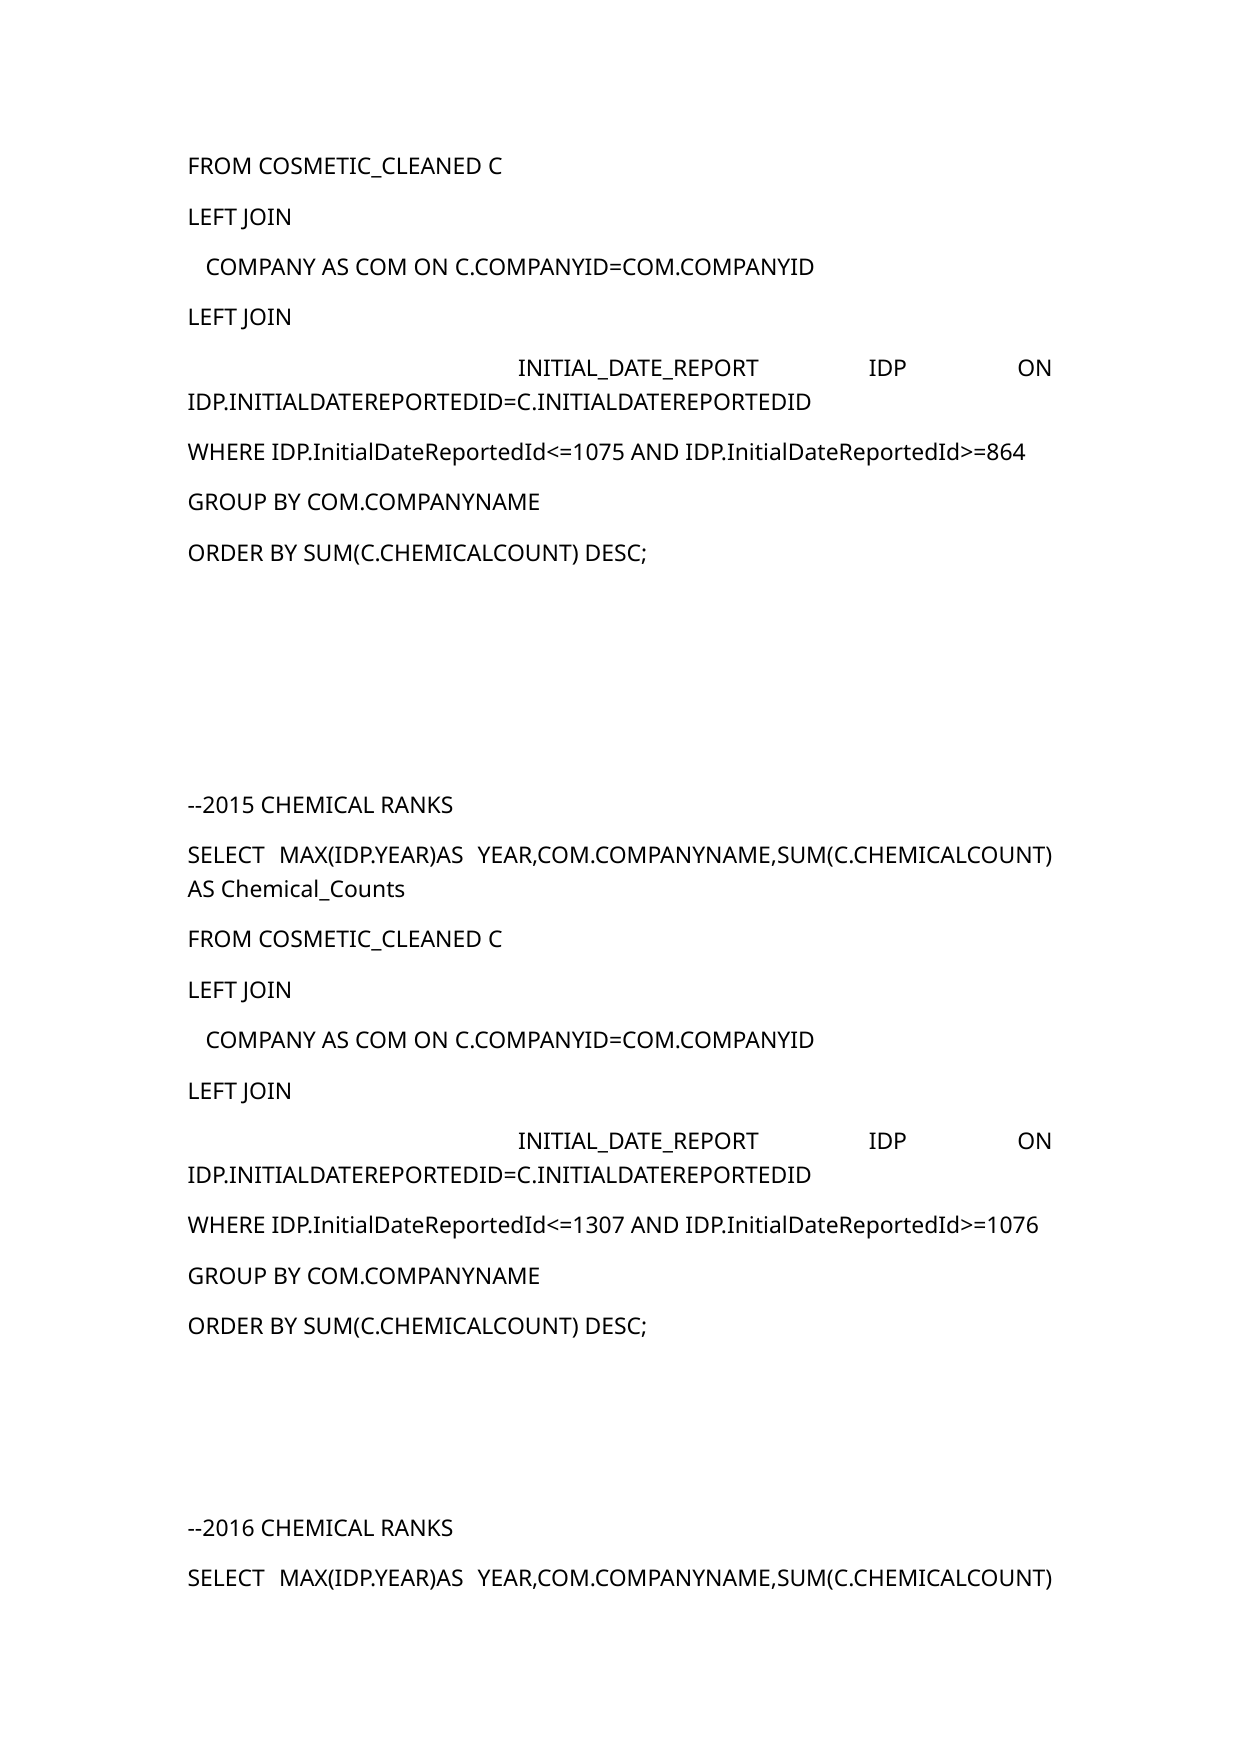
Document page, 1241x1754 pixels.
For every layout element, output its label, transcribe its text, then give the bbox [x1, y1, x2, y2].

text FROM COSMETIC_CLEANED C [187, 150, 1053, 181]
text --2016 CHEMICAL RANKS [187, 1512, 1053, 1543]
text LEFT JOIN [187, 200, 1053, 232]
text COMPANY AS COM ON C.COMPANYID=COM.COMPANYID [187, 1024, 1053, 1055]
text ORDER BY SUM(C.CHEMICALCOUNT) DESC; [187, 537, 1053, 568]
text ORDER BY SUM(C.CHEMICALCOUNT) DESC; [187, 1310, 1053, 1341]
text INITIAL_DATE_REPORT IDP ON IDP.INITIALDATEREPORTEDID=C.INITIALDATEREPORTEDID [187, 1125, 1053, 1190]
text LEFT JOIN [187, 1074, 1053, 1106]
text --2015 CHEMICAL RANKS [187, 789, 1053, 820]
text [187, 1562, 1053, 1593]
text GROUP BY COM.COMPANYNAME [187, 1259, 1053, 1291]
text FROM COSMETIC_CLEANED C [187, 923, 1053, 954]
text WHERE IDP.InitialDateReportedId<=1075 AND IDP.InitialDateReportedId>=864 [187, 436, 1053, 467]
text COMPANY AS COM ON C.COMPANYID=COM.COMPANYID [187, 251, 1053, 282]
text LEFT JOIN [187, 301, 1053, 332]
text LEFT JOIN [187, 974, 1053, 1005]
text INITIAL_DATE_REPORT IDP ON IDP.INITIALDATEREPORTEDID=C.INITIALDATEREPORTEDID [187, 352, 1053, 417]
text SELECT MAX(IDP.YEAR)AS YEAR,COM.COMPANYNAME,SUM(C.CHEMICALCOUNT) AS Chemical_Counts [187, 839, 1053, 904]
text WHERE IDP.InitialDateReportedId<=1307 AND IDP.InitialDateReportedId>=1076 [187, 1209, 1053, 1240]
text GROUP BY COM.COMPANYNAME [187, 486, 1053, 517]
